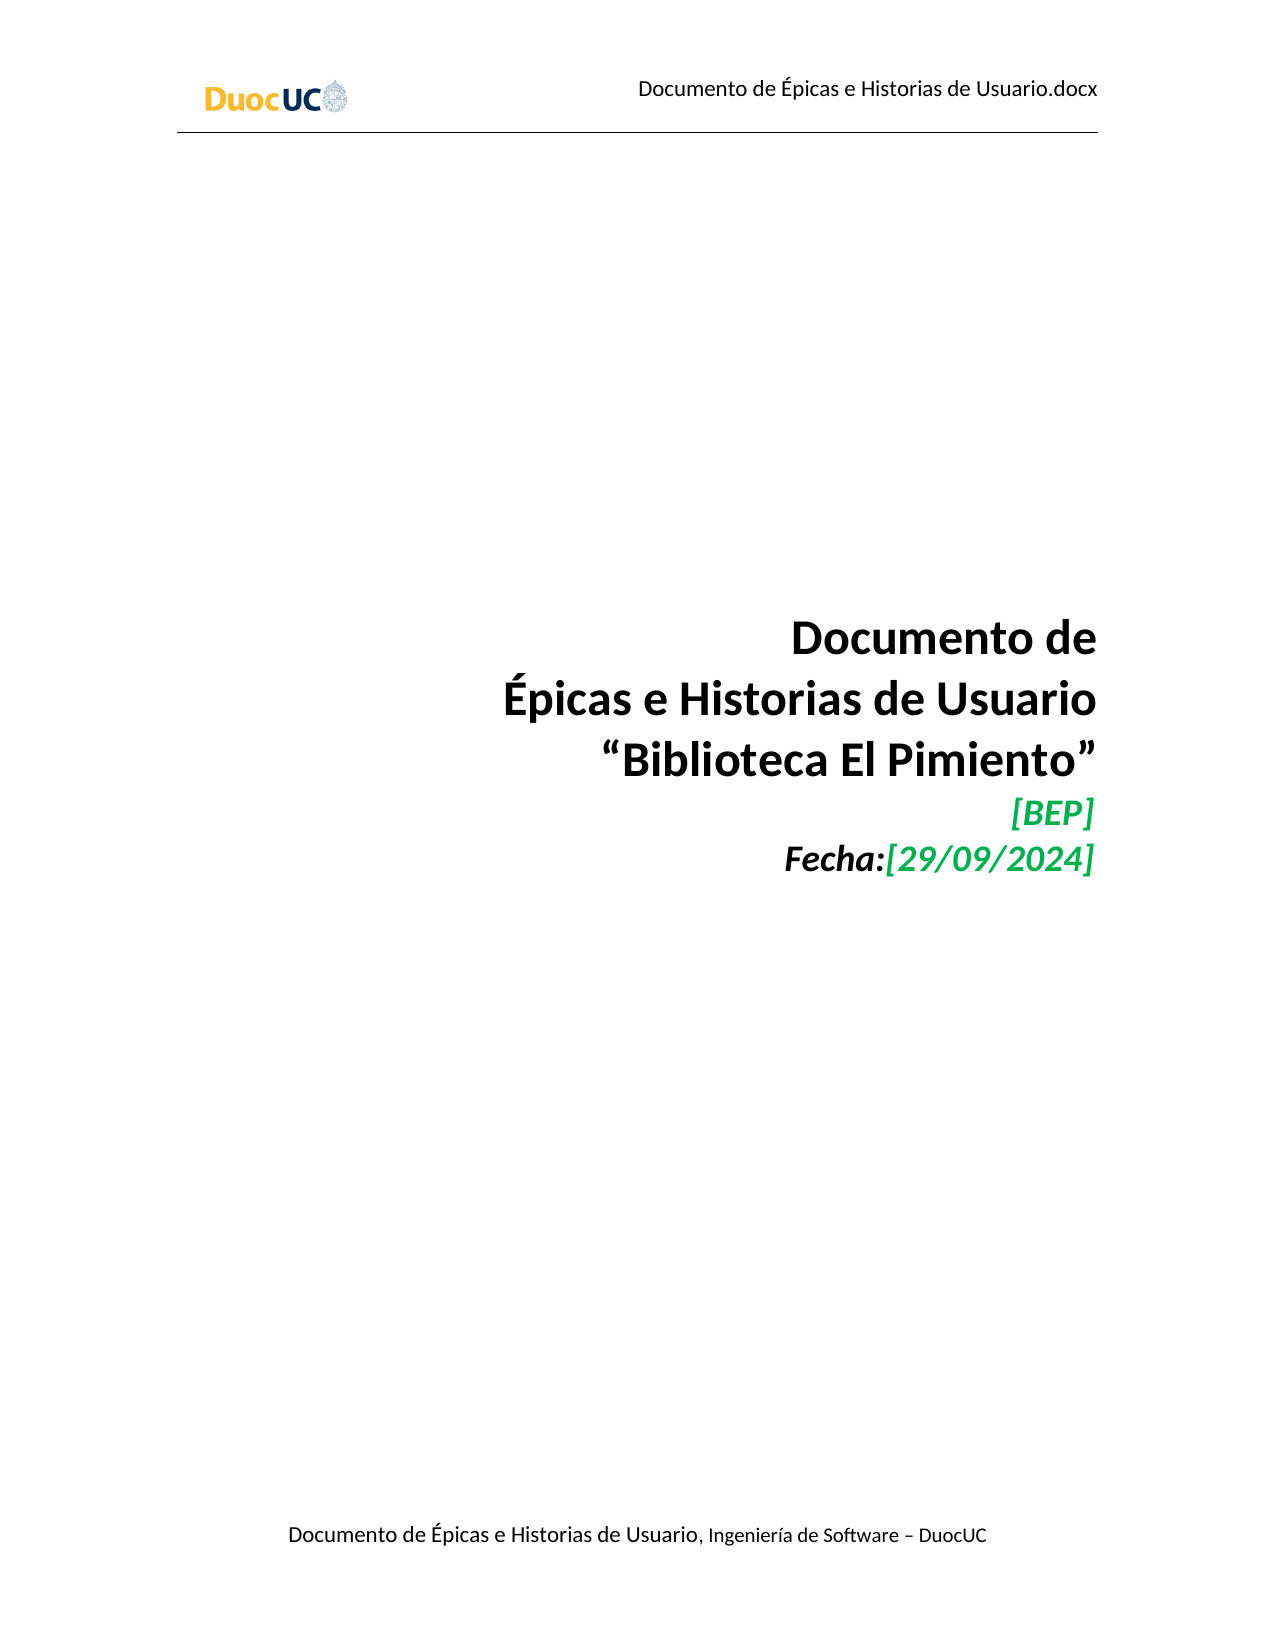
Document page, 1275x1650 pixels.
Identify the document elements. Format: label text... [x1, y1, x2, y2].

picture [198, 76, 352, 115]
text [BEP] [177, 789, 1098, 835]
text Documento de [325, 606, 1098, 667]
text Épicas e Historias de Usuario [325, 667, 1098, 728]
text “Biblioteca El Pimiento” [177, 728, 1098, 789]
text Fecha:[29/09/2024] [177, 835, 1098, 881]
